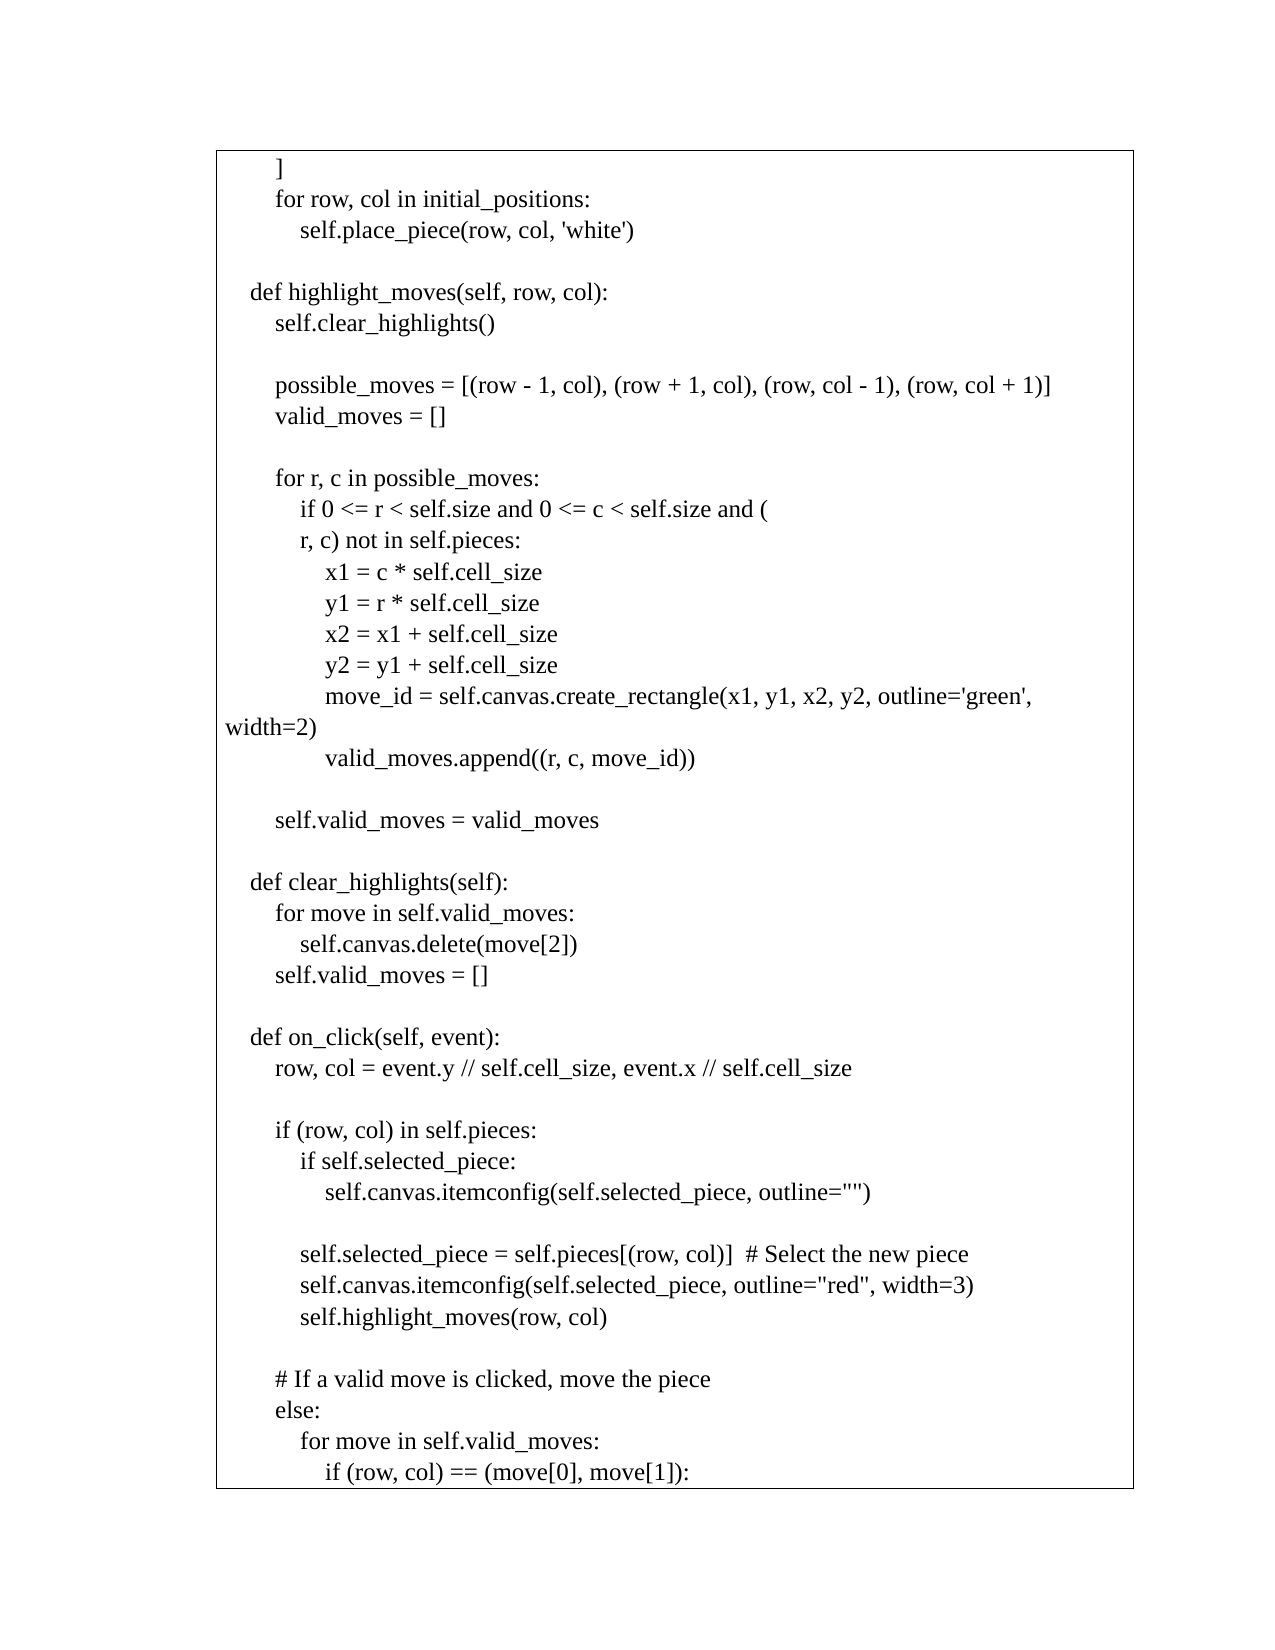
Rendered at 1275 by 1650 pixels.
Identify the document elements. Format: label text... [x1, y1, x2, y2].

list move_id = self.canvas.create_rectangle(x1, y1, x2, y2, outline='green', width=2) [217, 678, 1133, 740]
list r, c) not in self.pieces: [217, 522, 1133, 553]
list self.highlight_moves(row, col) [217, 1298, 1133, 1330]
list possible_moves = [(row - 1, col), (row + 1, col), (row, col - 1), (row, col + 1)] [217, 367, 1133, 398]
list # If a valid move is clicked, move the piece [217, 1361, 1133, 1392]
list self.place_piece(row, col, 'white') [217, 212, 1133, 244]
list valid_moves.append((r, c, move_id)) [217, 740, 1133, 772]
list y2 = y1 + self.cell_size [217, 647, 1133, 678]
list x2 = x1 + self.cell_size [217, 616, 1133, 647]
list y1 = r * self.cell_size [217, 584, 1133, 616]
list else: [217, 1392, 1133, 1423]
list def highlight_moves(self, row, col): [217, 274, 1133, 305]
list self.clear_highlights() [217, 305, 1133, 337]
list if (row, col) == (move[0], move[1]): [217, 1454, 1133, 1488]
list valid_moves = [] [217, 398, 1133, 430]
list if self.selected_piece: [217, 1143, 1133, 1174]
list for r, c in possible_moves: [217, 460, 1133, 491]
list if 0 <= r < self.size and 0 <= c < self.size and ( [217, 491, 1133, 522]
list row, col = event.y // self.cell_size, event.x // self.cell_size [217, 1050, 1133, 1082]
list self.selected_piece = self.pieces[(row, col)] # Select the new piece [217, 1236, 1133, 1267]
list x1 = c * self.cell_size [217, 553, 1133, 584]
list self.valid_moves = [] [217, 957, 1133, 989]
list def on_click(self, event): [217, 1019, 1133, 1050]
list for move in self.valid_moves: [217, 1423, 1133, 1454]
list def clear_highlights(self): [217, 864, 1133, 895]
list self.canvas.delete(move[2]) [217, 926, 1133, 957]
list self.canvas.itemconfig(self.selected_piece, outline="") [217, 1174, 1133, 1206]
list self.canvas.itemconfig(self.selected_piece, outline="red", width=3) [217, 1267, 1133, 1298]
list self.valid_moves = valid_moves [217, 802, 1133, 834]
list for row, col in initial_positions: [217, 181, 1133, 212]
list for move in self.valid_moves: [217, 895, 1133, 926]
list if (row, col) in self.pieces: [217, 1112, 1133, 1143]
list ] [217, 151, 1133, 181]
